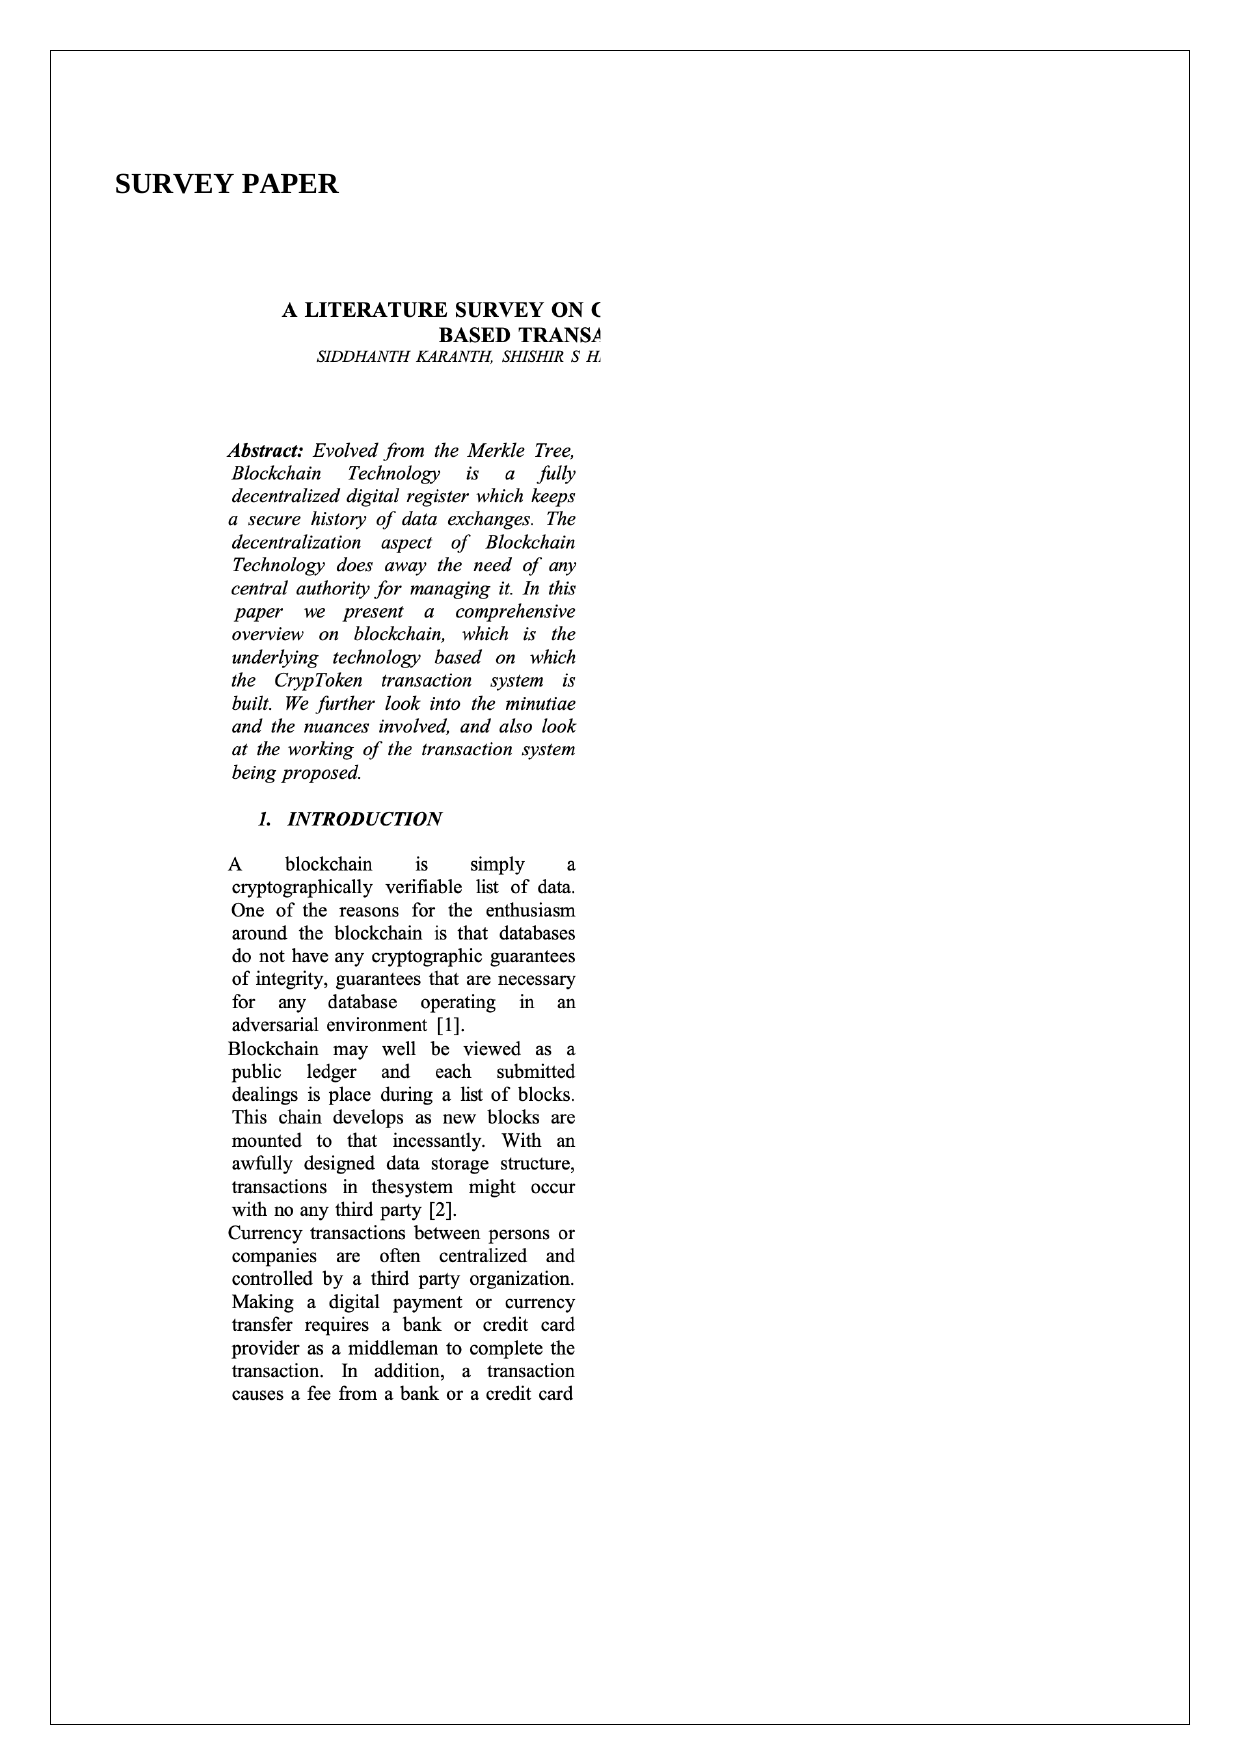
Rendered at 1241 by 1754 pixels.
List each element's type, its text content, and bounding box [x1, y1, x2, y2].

picture [114, 232, 601, 1529]
subtitle SURVEY PAPER [114, 167, 589, 200]
